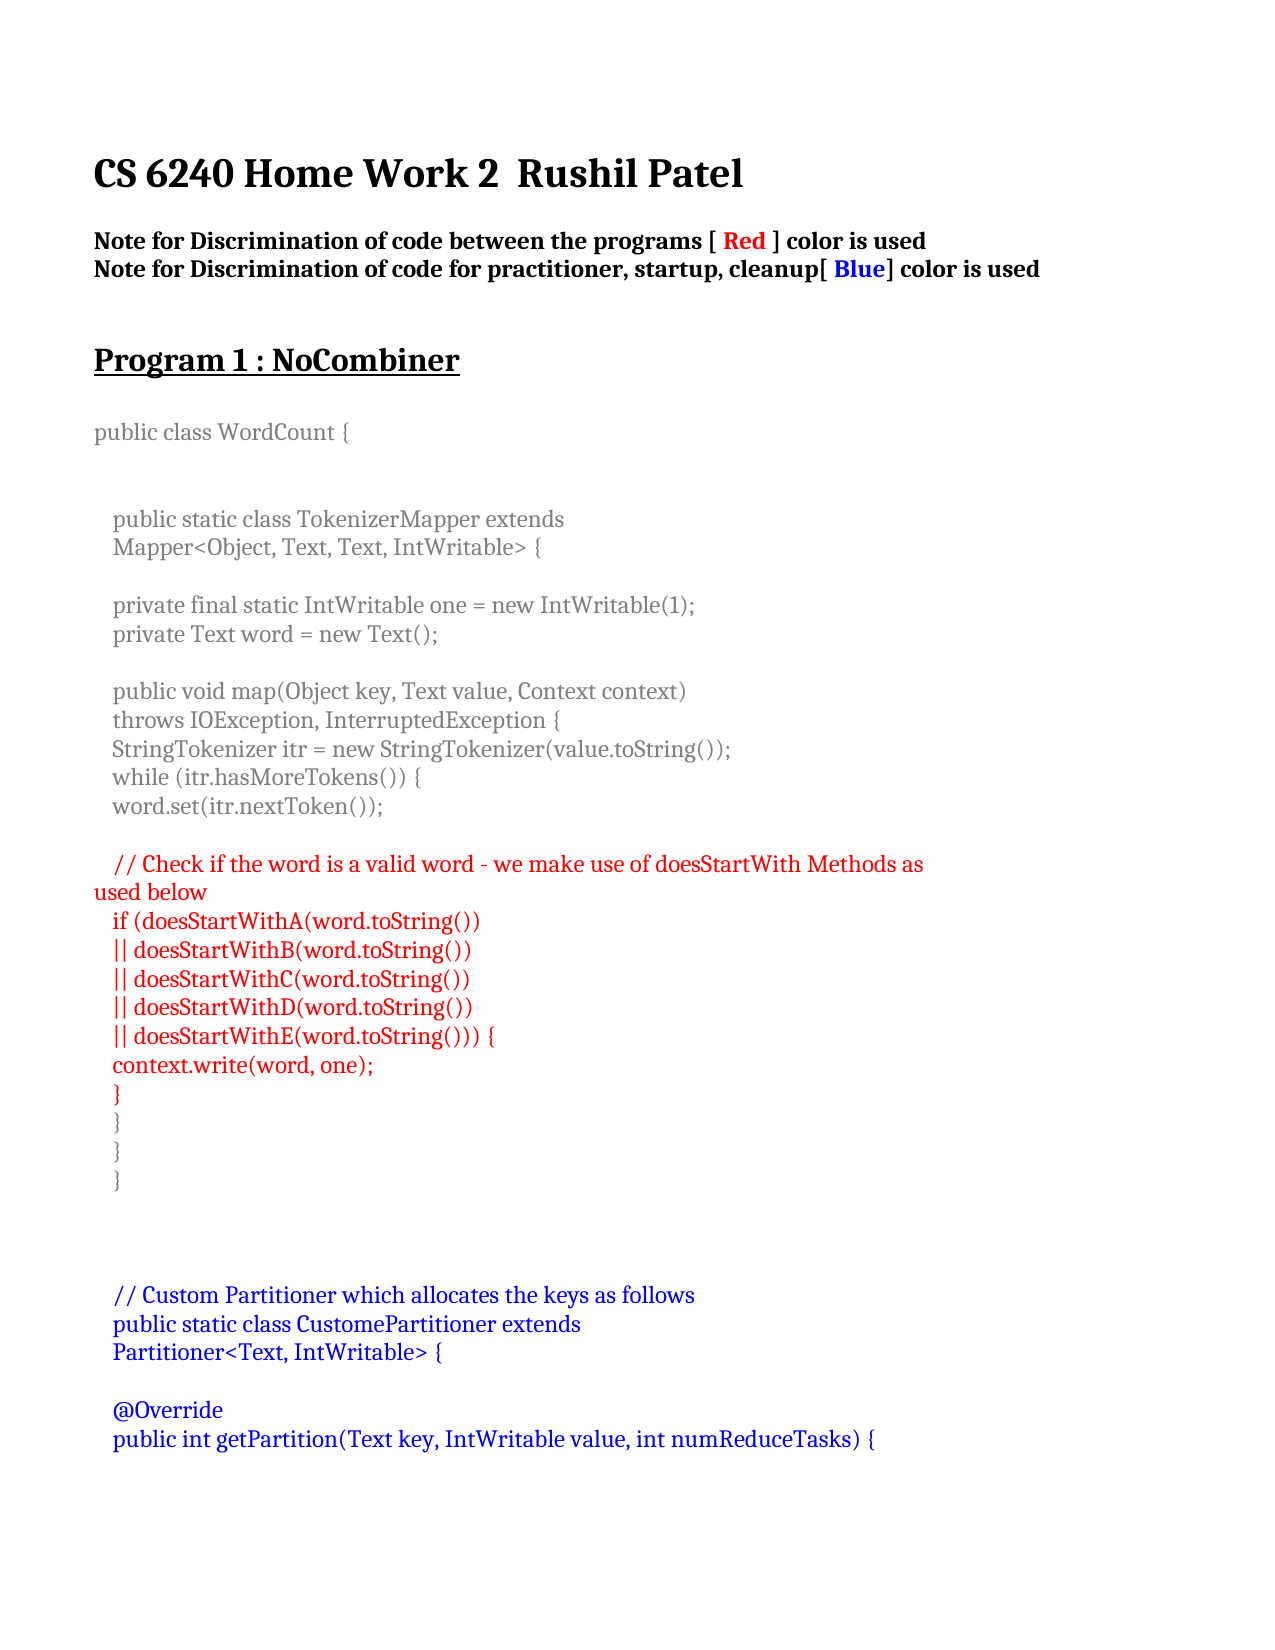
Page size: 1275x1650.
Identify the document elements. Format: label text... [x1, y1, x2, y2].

text || doesStartWithC(word.toString()) [94, 964, 1275, 993]
text word.set(itr.nextToken()); [94, 792, 1275, 821]
text public int getPartition(Text key, IntWritable value, int numReduceTasks) { [94, 1424, 1275, 1453]
text Program 1 : NoCombiner [94, 342, 1275, 380]
text private Text word = new Text(); [94, 619, 1275, 648]
text Note for Discrimination of code between the programs [ Red ] color is used [94, 227, 1275, 255]
text // Check if the word is a valid word - we make use of doesStartWith Methods as [94, 849, 1219, 878]
text throws IOException, InterruptedException { [94, 706, 1275, 734]
text StringTokenizer itr = new StringTokenizer(value.toString()); [94, 734, 1275, 763]
text context.write(word, one); [94, 1051, 1275, 1079]
text public static class TokenizerMapper extends [94, 504, 1275, 533]
text private final static IntWritable one = new IntWritable(1); [94, 591, 1275, 619]
text } [94, 1079, 1275, 1108]
text // Custom Partitioner which allocates the keys as follows [94, 1281, 1275, 1309]
text public static class CustomePartitioner extends [94, 1309, 1275, 1338]
text || doesStartWithB(word.toString()) [94, 936, 1275, 964]
text public void map(Object key, Text value, Context context) [94, 677, 1275, 706]
text Partitioner<Text, IntWritable> { [94, 1338, 1275, 1367]
text @Override [94, 1396, 1275, 1424]
text while (itr.hasMoreTokens()) { [94, 763, 1275, 792]
text || doesStartWithD(word.toString()) [94, 993, 1275, 1022]
text } [94, 1166, 1275, 1194]
text used below [94, 878, 1219, 907]
text Note for Discrimination of code for practitioner, startup, cleanup[ Blue] color is used [94, 255, 1275, 284]
text CS 6240 Home Work 2 Rushil Patel [94, 150, 1275, 198]
text || doesStartWithE(word.toString())) { [94, 1022, 1275, 1051]
text } [94, 1108, 1275, 1137]
text public class WordCount { [94, 418, 1275, 447]
text } [94, 1137, 1275, 1166]
text if (doesStartWithA(word.toString()) [94, 907, 1275, 936]
text Mapper<Object, Text, Text, IntWritable> { [94, 533, 1275, 562]
